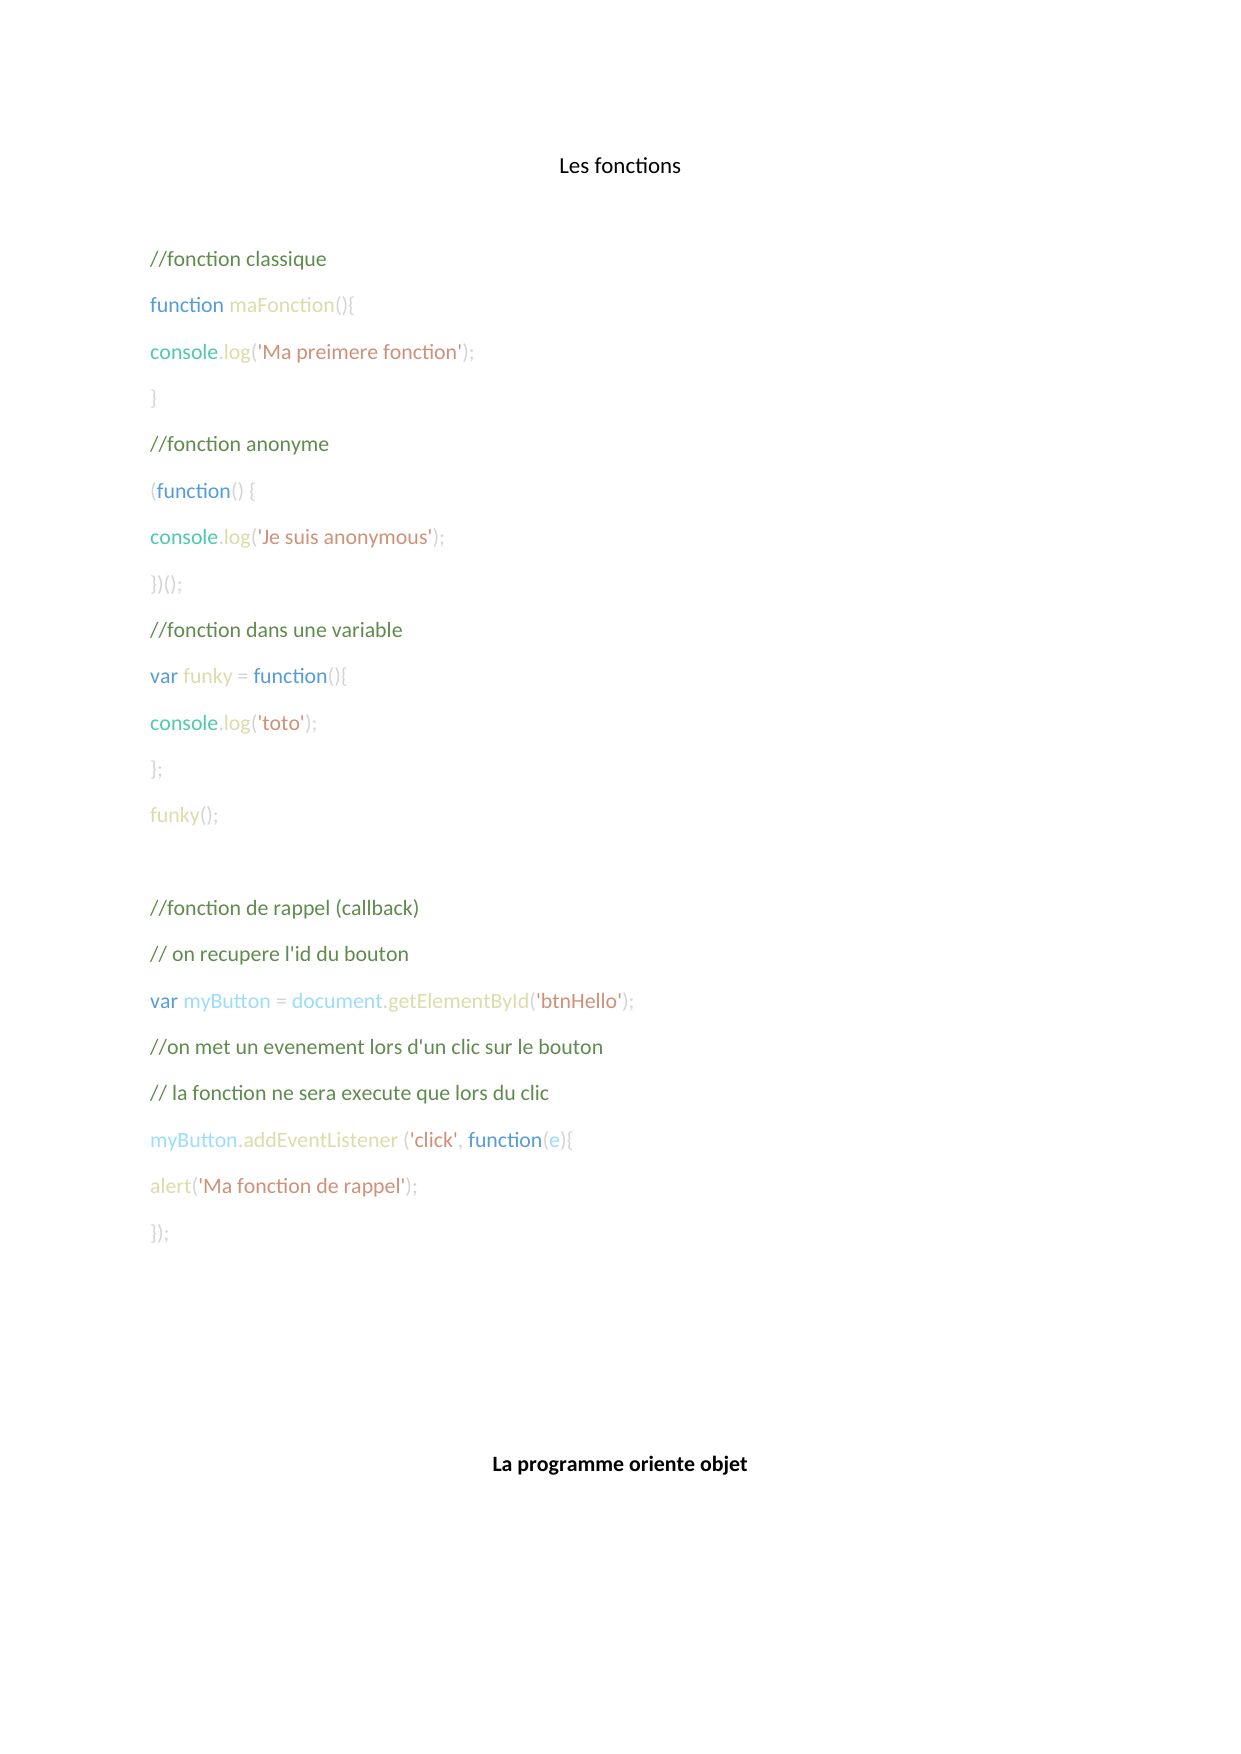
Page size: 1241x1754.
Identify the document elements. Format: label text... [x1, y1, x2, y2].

text function maFonction(){ [150, 289, 1090, 319]
text //fonction anonyme [150, 428, 1090, 458]
text //fonction classique [150, 243, 1090, 272]
text }; [150, 753, 1090, 782]
text //on met un evenement lors d'un clic sur le bouton [150, 1031, 1090, 1060]
text console.log('Ma preimere fonction'); [150, 335, 1090, 365]
text (function() { [150, 474, 1090, 504]
text La programme oriente objet [150, 1448, 1090, 1478]
text //fonction dans une variable [150, 613, 1090, 643]
text var myButton = document.getElementById('btnHello'); [150, 984, 1090, 1014]
text var funky = function(){ [150, 660, 1090, 689]
text }); [150, 1216, 1090, 1246]
text Les fonctions [150, 150, 1090, 180]
text alert('Ma fonction de rappel'); [150, 1170, 1090, 1199]
text })(); [150, 567, 1090, 597]
text // la fonction ne sera execute que lors du clic [150, 1077, 1090, 1107]
text console.log('Je suis anonymous'); [150, 521, 1090, 551]
text funky(); [150, 799, 1090, 829]
text //fonction de rappel (callback) [150, 892, 1090, 921]
text console.log('toto'); [150, 706, 1090, 736]
text } [150, 382, 1090, 411]
text // on recupere l'id du bouton [150, 938, 1090, 968]
text myButton.addEventListener ('click', function(e){ [150, 1123, 1090, 1153]
